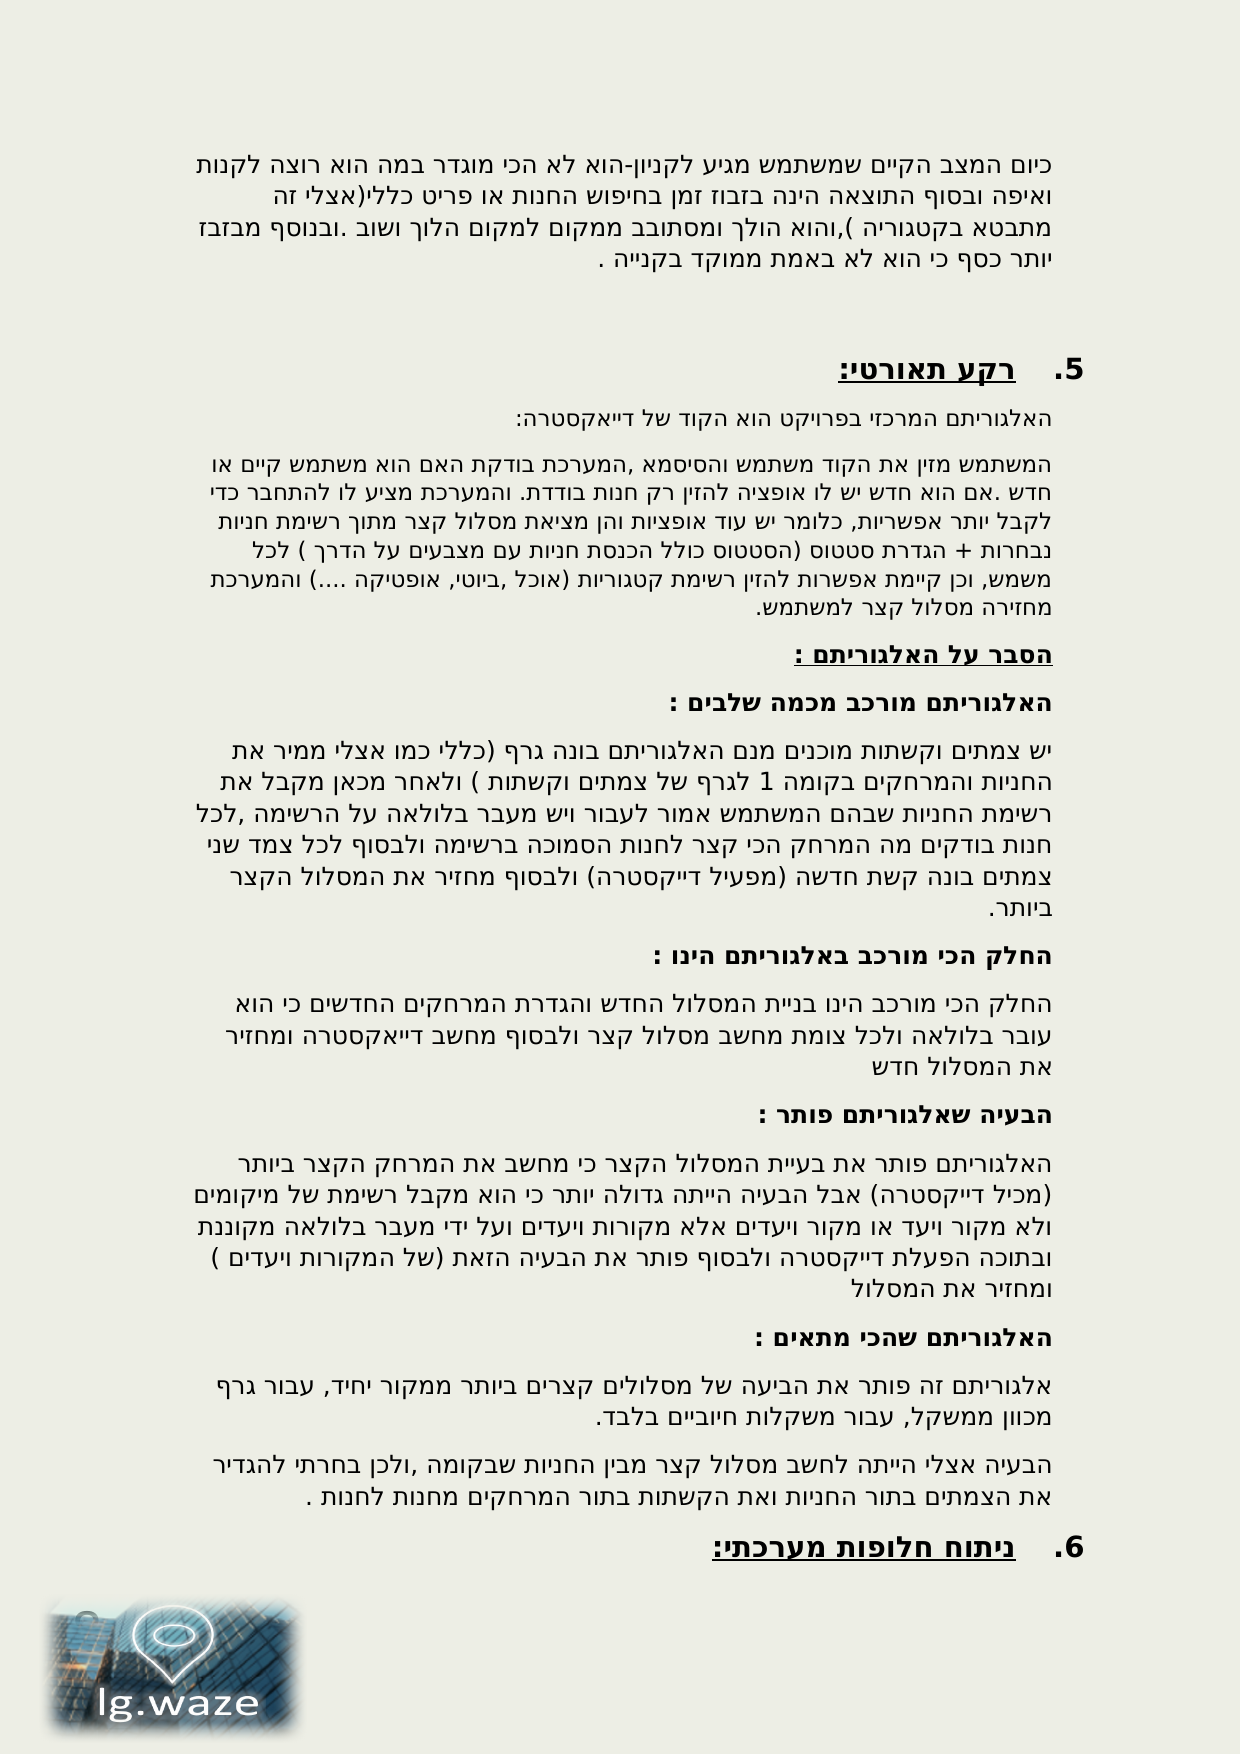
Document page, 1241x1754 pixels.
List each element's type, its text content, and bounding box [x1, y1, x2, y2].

text האלגוריתם שהכי מתאים : [187, 1323, 1053, 1352]
text כיום המצב הקיים שמשתמש מגיע לקניון-הוא לא הכי מוגדר במה הוא רוצה לקנות ואיפה ובסוף התוצאה הינה בזבוז זמן בחיפוש החנות או פריט כללי(אצלי זה מתבטא בקטגוריה ),והוא הולך ומסתובב ממקום למקום הלוך ושוב .ובנוסף מבזבז יותר כסף כי הוא לא באמת ממוקד בקנייה . [187, 150, 1053, 273]
text יש צמתים וקשתות מוכנים מנם האלגוריתם בונה גרף (כללי כמו אצלי ממיר את החניות והמרחקים בקומה 1 לגרף של צמתים וקשתות ) ולאחר מכאן מקבל את רשימת החניות שבהם המשתמש אמור לעבור ויש מעבר בלולאה על הרשימה ,לכל חנות בודקים מה המרחק הכי קצר לחנות הסמוכה ברשימה ולבסוף לכל צמד שני צמתים בונה קשת חדשה (מפעיל דייקסטרה) ולבסוף מחזיר את המסלול הקצר ביותר. [187, 736, 1053, 923]
text האלגוריתם המרכזי בפרויקט הוא הקוד של דייאקסטרה: [187, 405, 1053, 432]
text החלק הכי מורכב באלגוריתם הינו : [187, 942, 1053, 971]
text אלגוריתם זה פותר את הביעה של מסלולים קצרים ביותר ממקור יחיד, עבור גרף מכוון ממשקל, עבור משקלות חיוביים בלבד. [187, 1371, 1053, 1432]
text האלגוריתם מורכב מכמה שלבים : [187, 688, 1053, 717]
picture [66, 1611, 280, 1715]
text החלק הכי מורכב הינו בניית המסלול החדש והגדרת המרחקים החדשים כי הוא עובר בלולאה ולכל צומת מחשב מסלול קצר ולבסוף מחשב דייאקסטרה ומחזיר את המסלול חדש [187, 990, 1053, 1082]
list רקע תאורטי: [187, 352, 1053, 386]
text הסבר על האלגוריתם : [187, 640, 1053, 669]
text הבעיה אצלי הייתה לחשב מסלול קצר מבין החניות שבקומה ,ולכן בחרתי להגדיר את הצמתים בתור החניות ואת הקשתות בתור המרחקים מחנות לחנות . [187, 1451, 1053, 1511]
text הבעיה שאלגוריתם פותר : [187, 1101, 1053, 1130]
text המשתמש מזין את הקוד משתמש והסיסמא ,המערכת בודקת האם הוא משתמש קיים או חדש .אם הוא חדש יש לו אופציה להזין רק חנות בודדת. והמערכת מציע לו להתחבר כדי לקבל יותר אפשריות, כלומר יש עוד אופציות והן מציאת מסלול קצר מתוך רשימת חניות נבחרות + הגדרת סטטוס (הסטטוס כולל הכנסת חניות עם מצבעים על הדרך ) לכל משמש, וכן קיימת אפשרות להזין רשימת קטגוריות (אוכל ,ביוטי, אופטיקה ....) והמערכת מחזירה מסלול קצר למשתמש. [187, 451, 1053, 621]
text האלגוריתם פותר את בעיית המסלול הקצר כי מחשב את המרחק הקצר ביותר (מכיל דייקסטרה) אבל הבעיה הייתה גדולה יותר כי הוא מקבל רשימת של מיקומים ולא מקור ויעד או מקור ויעדים אלא מקורות ויעדים ועל ידי מעבר בלולאה מקוננת ובתוכה הפעלת דייקסטרה ולבסוף פותר את הבעיה הזאת (של המקורות ויעדים ) ומחזיר את המסלול [187, 1149, 1053, 1304]
list ניתוח חלופות מערכתי: [187, 1530, 1053, 1564]
